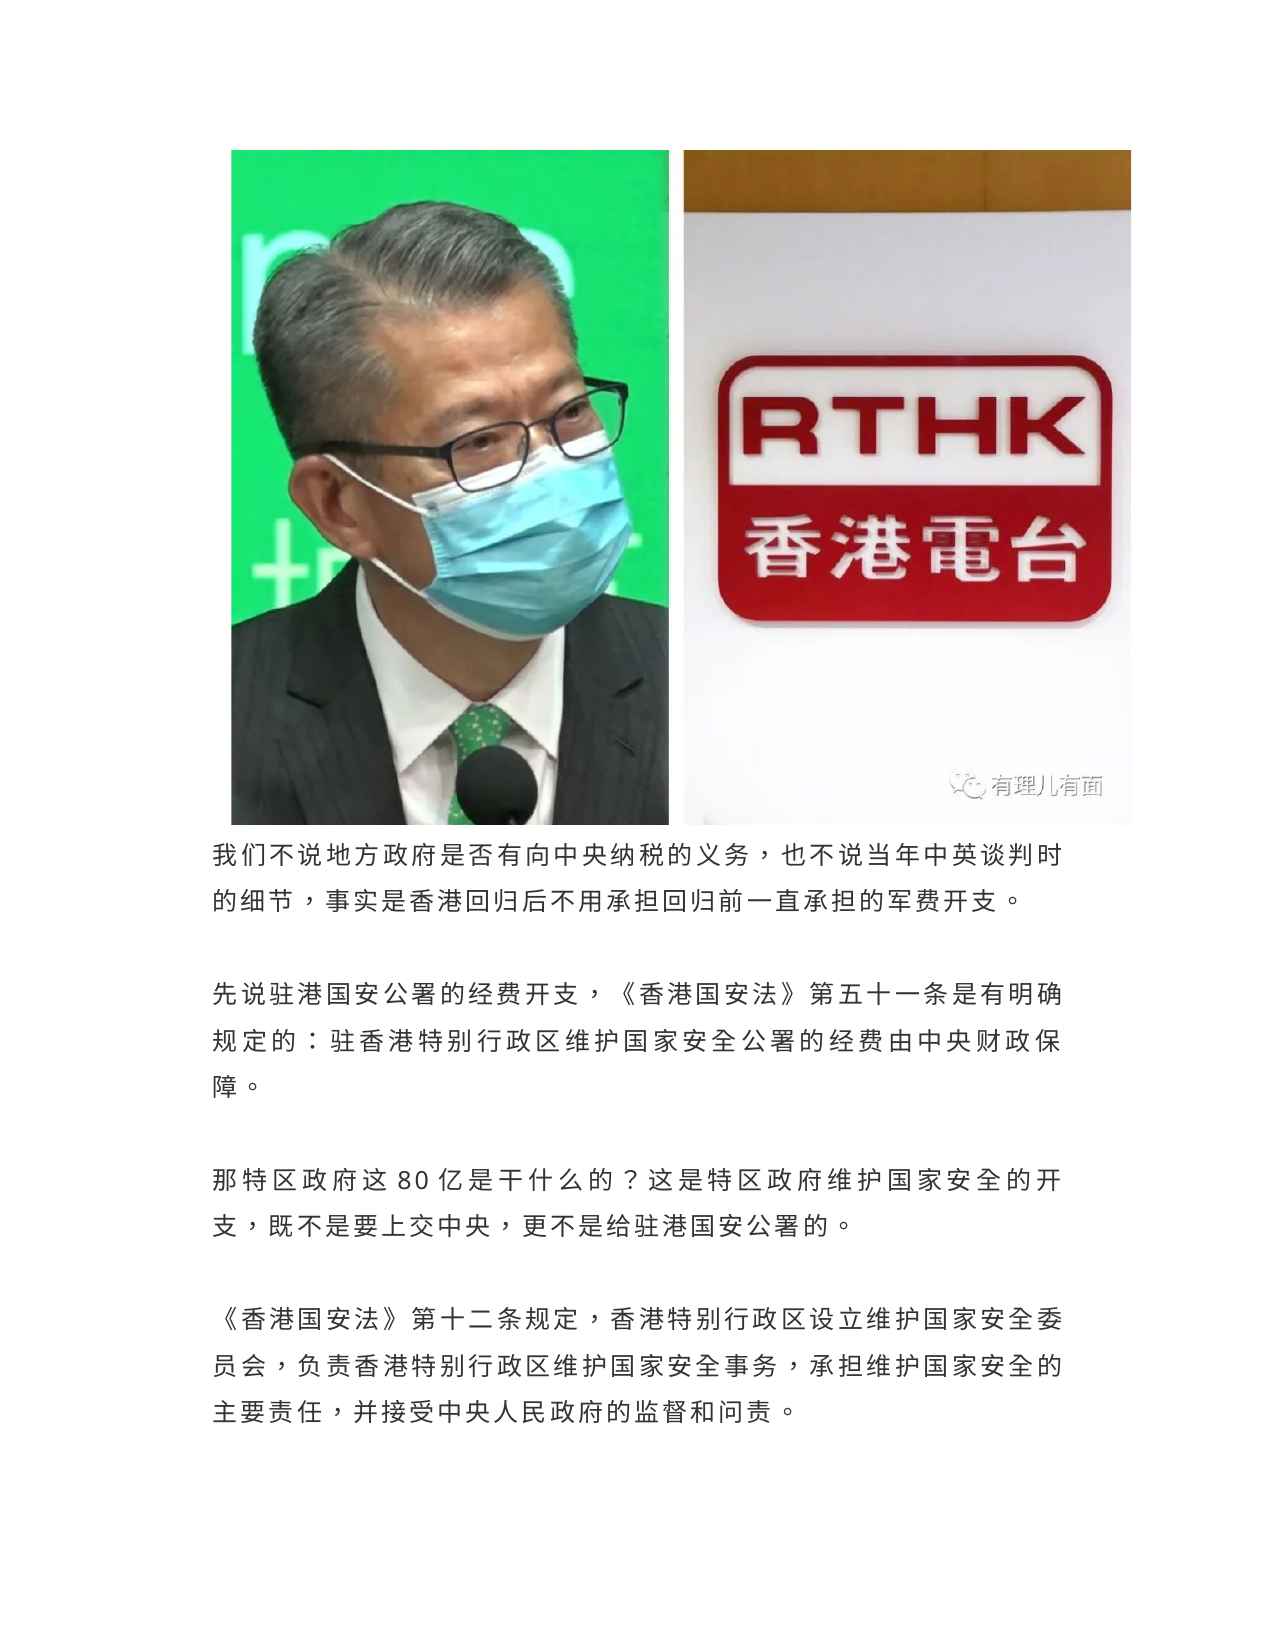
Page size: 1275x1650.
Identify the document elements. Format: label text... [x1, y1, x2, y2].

text 我们不说地方政府是否有向中央纳税的义务，也不说当年中英谈判时的细节，事实是香港回归后不用承担回归前一直承担的军费开支。 [212, 825, 1062, 918]
text 那特区政府这80亿是干什么的？这是特区政府维护国家安全的开支，既不是要上交中央，更不是给驻港国安公署的。 [212, 1150, 1062, 1243]
text 《香港国安法》第十二条规定，香港特别行政区设立维护国家安全委员会，负责香港特别行政区维护国家安全事务，承担维护国家安全的主要责任，并接受中央人民政府的监督和问责。 [212, 1289, 1062, 1429]
picture [231, 150, 1132, 825]
text 先说驻港国安公署的经费开支，《香港国安法》第五十一条是有明确规定的：驻香港特别行政区维护国家安全公署的经费由中央财政保障。 [212, 964, 1062, 1104]
